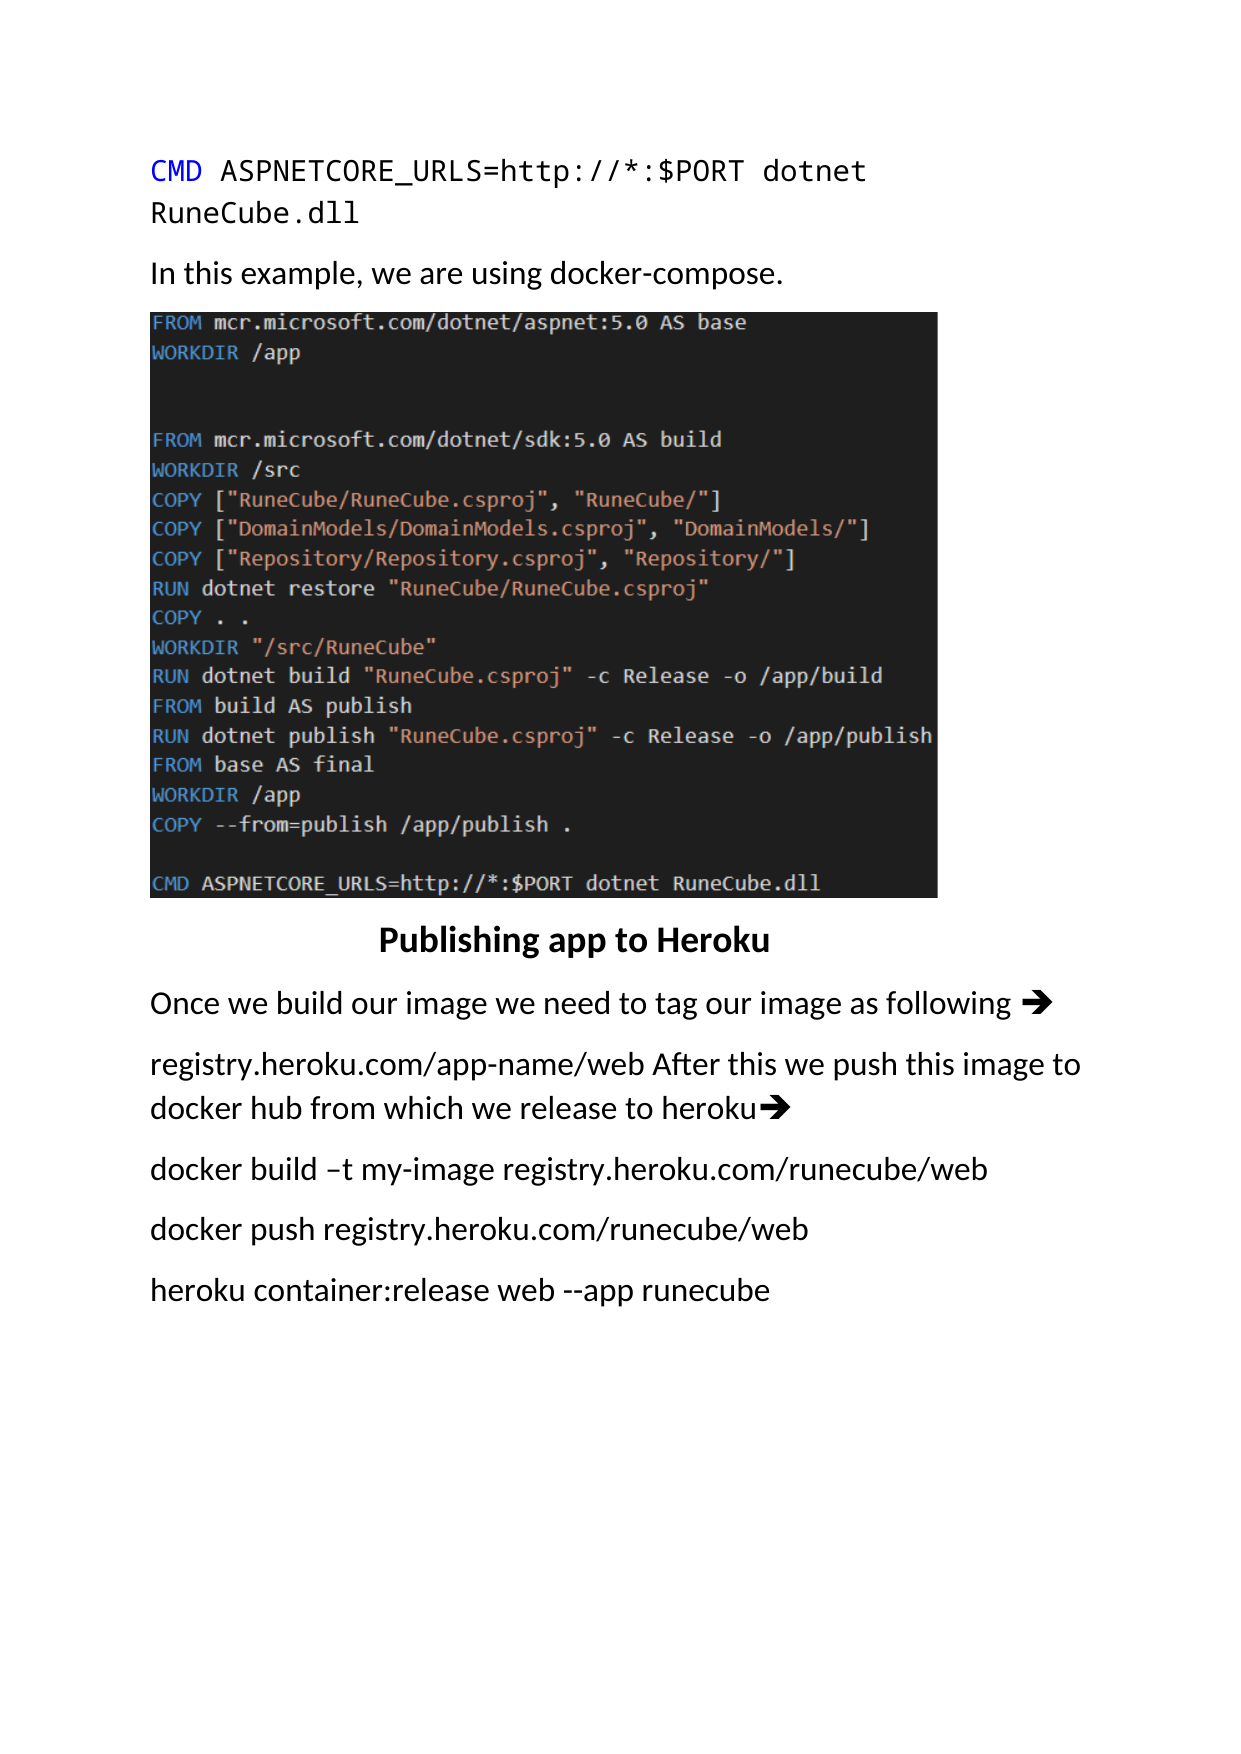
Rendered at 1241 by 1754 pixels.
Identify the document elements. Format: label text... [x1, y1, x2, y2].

picture [150, 312, 938, 898]
text In this example, we are using docker-compose. [150, 252, 1090, 293]
text docker push registry.heroku.com/runecube/web [150, 1208, 1090, 1249]
text docker build –t my-image registry.heroku.com/runecube/web [150, 1147, 1090, 1188]
text heroku container:release web --app runecube [150, 1269, 1090, 1309]
text Publishing app to Heroku [150, 916, 1090, 962]
text registry.heroku.com/app-name/web After this we push this image to docker hub from which we release to heroku [150, 1043, 1090, 1128]
text Once we build our image we need to tag our image as following [150, 982, 1090, 1023]
text CMD ASPNETCORE_URLS=http://*:$PORT dotnet RuneCube.dll [150, 150, 1090, 232]
